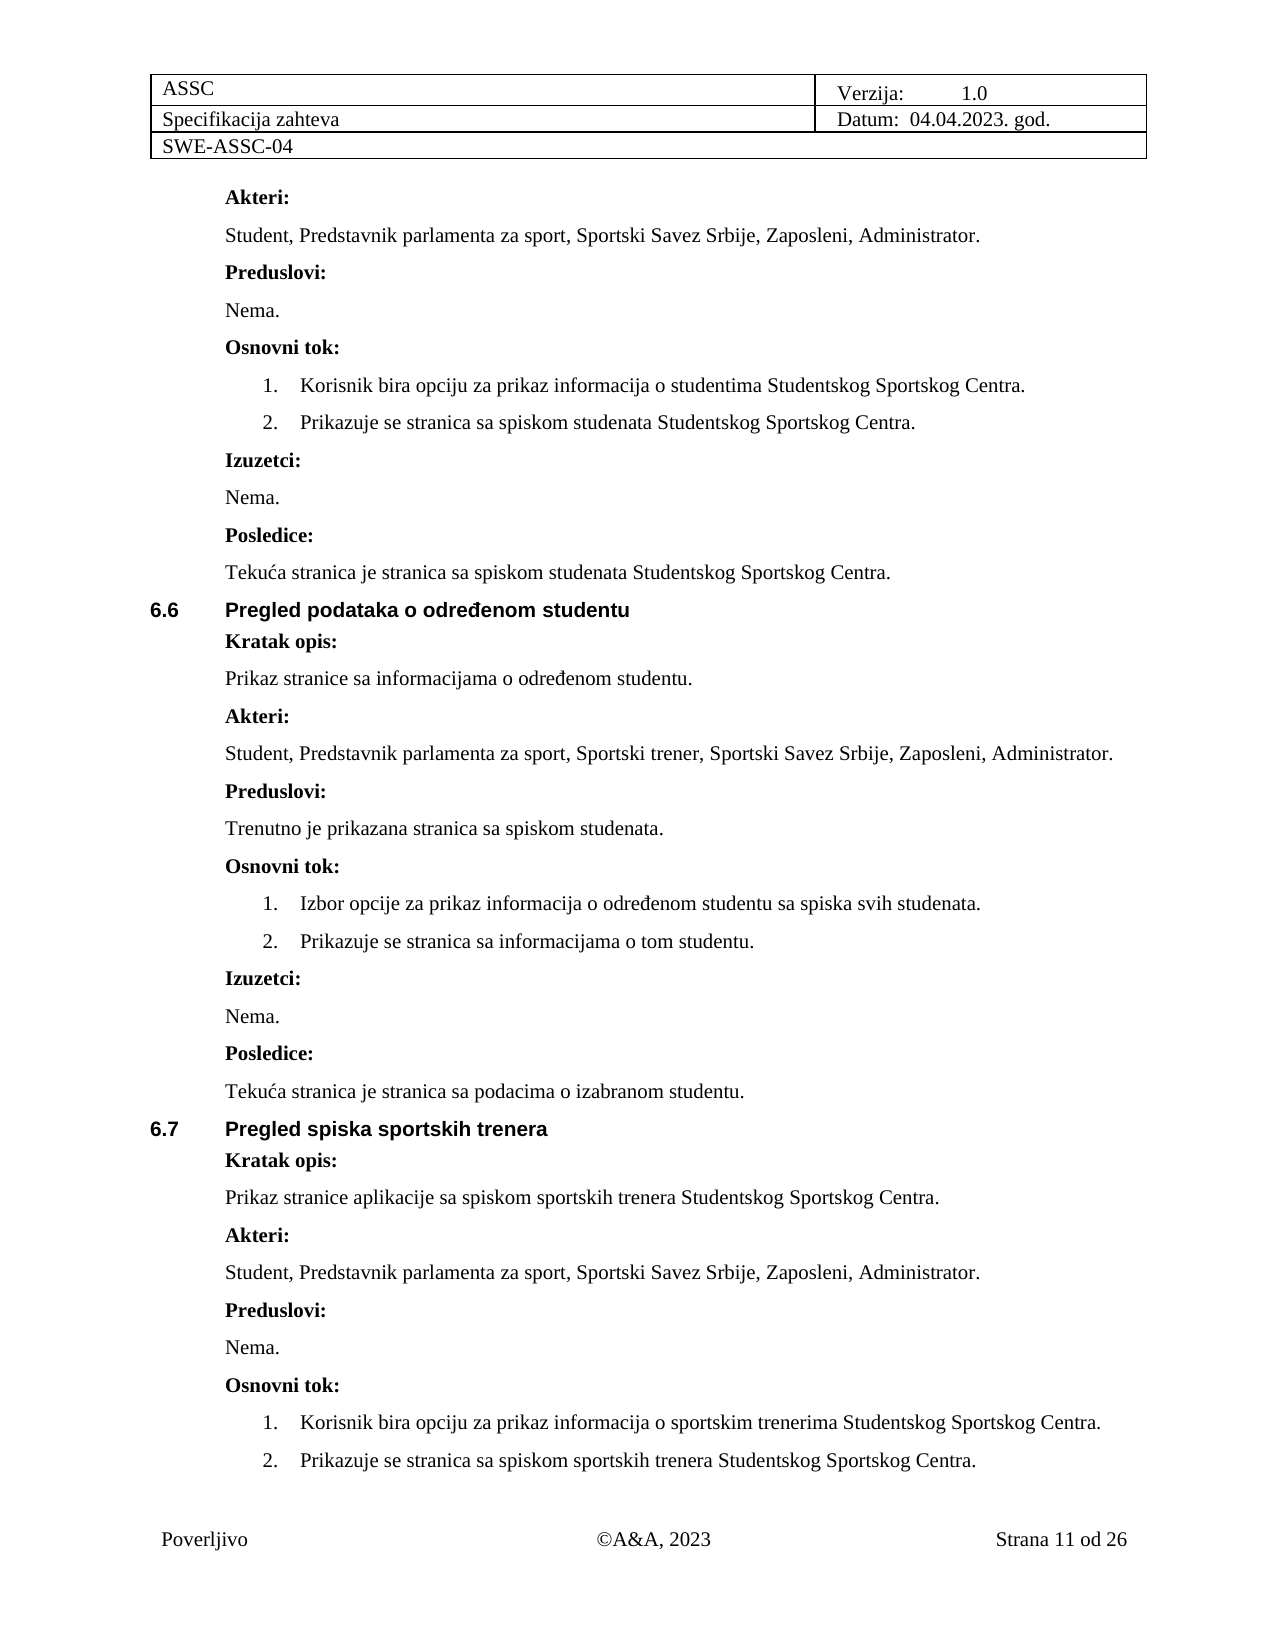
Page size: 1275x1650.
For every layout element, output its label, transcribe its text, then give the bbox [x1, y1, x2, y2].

text Tekuća stranica je stranica sa spiskom studenata Studentskog Sportskog Centra. [225, 559, 1125, 584]
list Prikazuje se stranica sa spiskom studenata Studentskog Sportskog Centra. [262, 409, 1125, 434]
text Prikaz stranice aplikacije sa spiskom sportskih trenera Studentskog Sportskog Centra. [225, 1184, 1125, 1209]
text Student, Predstavnik parlamenta za sport, Sportski trener, Sportski Savez Srbije, Zaposleni, Administrator. [225, 740, 1125, 765]
text Akteri: [225, 703, 1125, 728]
text Izuzetci: [225, 965, 1125, 990]
list Korisnik bira opciju za prikaz informacija o studentima Studentskog Sportskog Centra. [262, 372, 1125, 397]
text Kratak opis: [225, 1147, 1125, 1172]
text Osnovni tok: [225, 1372, 1125, 1397]
list Izbor opcije za prikaz informacija o određenom studentu sa spiska svih studenata. [262, 890, 1125, 915]
text Preduslovi: [225, 259, 1125, 284]
text Student, Predstavnik parlamenta za sport, Sportski Savez Srbije, Zaposleni, Administrator. [225, 1259, 1125, 1284]
text Osnovni tok: [225, 853, 1125, 878]
text Osnovni tok: [225, 334, 1125, 359]
list Prikazuje se stranica sa informacijama o tom studentu. [262, 928, 1125, 953]
text Akteri: [225, 184, 1125, 209]
text Izuzetci: [225, 447, 1125, 472]
text Nema. [225, 297, 1125, 322]
list Prikazuje se stranica sa spiskom sportskih trenera Studentskog Sportskog Centra. [262, 1447, 1125, 1472]
text Trenutno je prikazana stranica sa spiskom studenata. [225, 815, 1125, 840]
text Akteri: [225, 1222, 1125, 1247]
subtitle Pregled spiska sportskih trenera [150, 1115, 1125, 1140]
text Nema. [225, 1334, 1125, 1359]
text Kratak opis: [225, 628, 1125, 653]
text Posledice: [225, 1040, 1125, 1065]
text Tekuća stranica je stranica sa podacima o izabranom studentu. [225, 1078, 1125, 1103]
text Nema. [225, 484, 1125, 509]
text Preduslovi: [225, 1297, 1125, 1322]
text Posledice: [225, 522, 1125, 547]
text Nema. [225, 1003, 1125, 1028]
list Korisnik bira opciju za prikaz informacija o sportskim trenerima Studentskog Sportskog Centra. [262, 1409, 1125, 1434]
text Student, Predstavnik parlamenta za sport, Sportski Savez Srbije, Zaposleni, Administrator. [225, 222, 1125, 247]
subtitle Pregled podataka o određenom studentu [150, 597, 1125, 622]
text Prikaz stranice sa informacijama o određenom studentu. [225, 665, 1125, 690]
text Preduslovi: [225, 778, 1125, 803]
